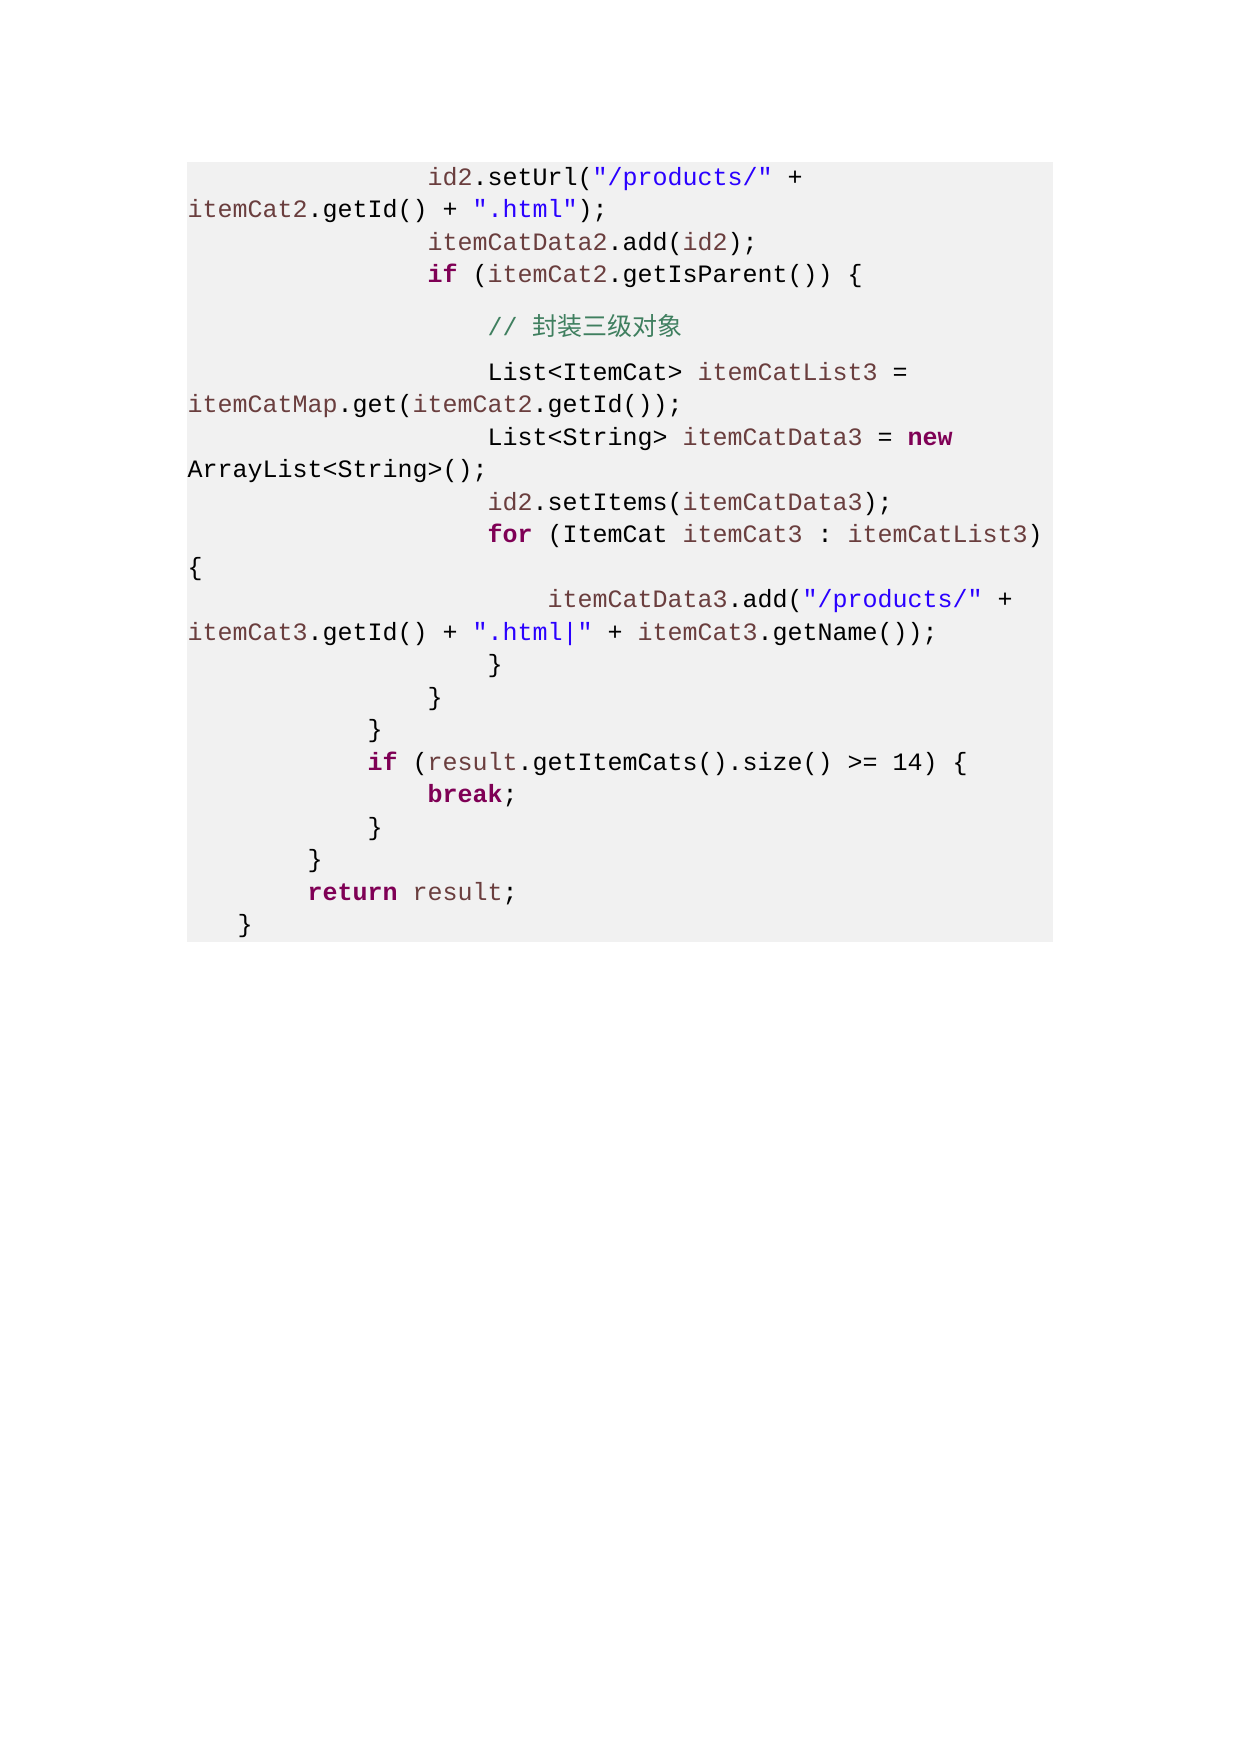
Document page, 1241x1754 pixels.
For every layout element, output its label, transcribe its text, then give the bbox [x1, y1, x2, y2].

text List<ItemCat> itemCatList3 = itemCatMap.get(itemCat2.getId()); [187, 357, 1053, 422]
text itemCatData3.add("/products/" + itemCat3.getId() + ".html|" + itemCat3.getName()); [187, 584, 1053, 649]
text } [187, 812, 1053, 844]
text for (ItemCat itemCat3 : itemCatList3) { [187, 519, 1053, 584]
text break; [187, 779, 1053, 812]
text id2.setUrl("/products/" + itemCat2.getId() + ".html"); [187, 162, 1053, 227]
text return result; [187, 877, 1053, 909]
text } [187, 714, 1053, 747]
text } [187, 844, 1053, 877]
text if (itemCat2.getIsParent()) { [187, 259, 1053, 292]
text id2.setItems(itemCatData3); [187, 487, 1053, 519]
text } [187, 649, 1053, 682]
text } [187, 682, 1053, 714]
text if (result.getItemCats().size() >= 14) { [187, 747, 1053, 779]
text // 封装三级对象 [187, 292, 1053, 357]
text } [187, 909, 1053, 942]
text List<String> itemCatData3 = new ArrayList<String>(); [187, 422, 1053, 487]
text itemCatData2.add(id2); [187, 227, 1053, 259]
